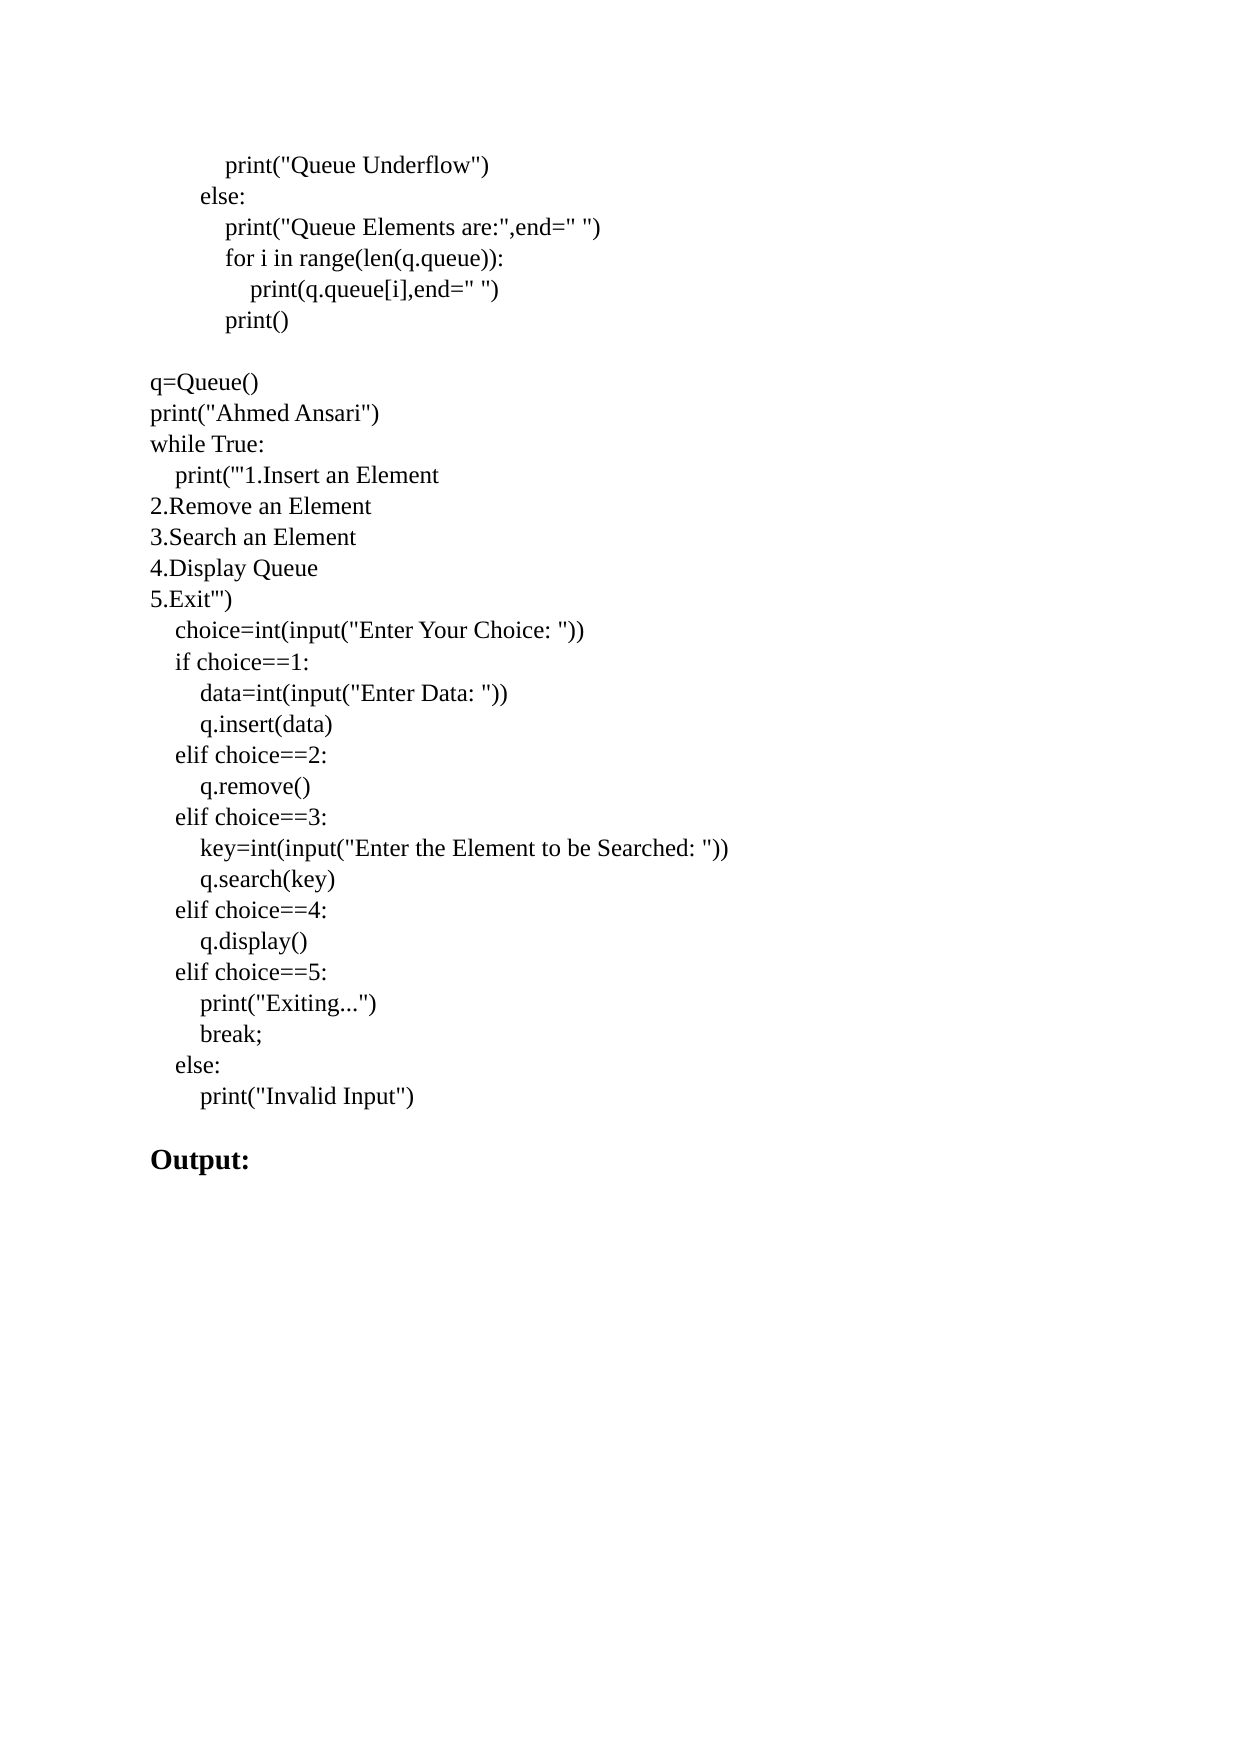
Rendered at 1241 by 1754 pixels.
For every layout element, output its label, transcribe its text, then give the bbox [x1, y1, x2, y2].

text print('''1.Insert an Element [150, 460, 1090, 489]
text else: [150, 1050, 1090, 1079]
text elif choice==3: [150, 802, 1090, 831]
text q=Queue() [150, 367, 1090, 396]
text elif choice==5: [150, 957, 1090, 986]
text print("Exiting...") [150, 988, 1090, 1017]
text q.display() [150, 926, 1090, 955]
text 3.Search an Element [150, 522, 1090, 551]
text print("Invalid Input") [150, 1081, 1090, 1110]
text 4.Display Queue [150, 553, 1090, 582]
text print(q.queue[i],end=" ") [150, 274, 1090, 303]
text print("Queue Elements are:",end=" ") [150, 212, 1090, 241]
text while True: [150, 429, 1090, 458]
text choice=int(input("Enter Your Choice: ")) [150, 616, 1090, 644]
text print("Ahmed Ansari") [150, 398, 1090, 427]
text print() [150, 305, 1090, 334]
text Output: [150, 1142, 1090, 1176]
text key=int(input("Enter the Element to be Searched: ")) [150, 833, 1090, 862]
text q.search(key) [150, 864, 1090, 893]
text 2.Remove an Element [150, 491, 1090, 520]
text q.insert(data) [150, 709, 1090, 737]
text elif choice==2: [150, 740, 1090, 768]
text break; [150, 1019, 1090, 1048]
text q.remove() [150, 771, 1090, 799]
text for i in range(len(q.queue)): [150, 243, 1090, 272]
text data=int(input("Enter Data: ")) [150, 678, 1090, 706]
text elif choice==4: [150, 895, 1090, 924]
text 5.Exit''') [150, 584, 1090, 613]
text print("Queue Underflow") [150, 150, 1090, 179]
text else: [150, 181, 1090, 210]
text if choice==1: [150, 647, 1090, 675]
